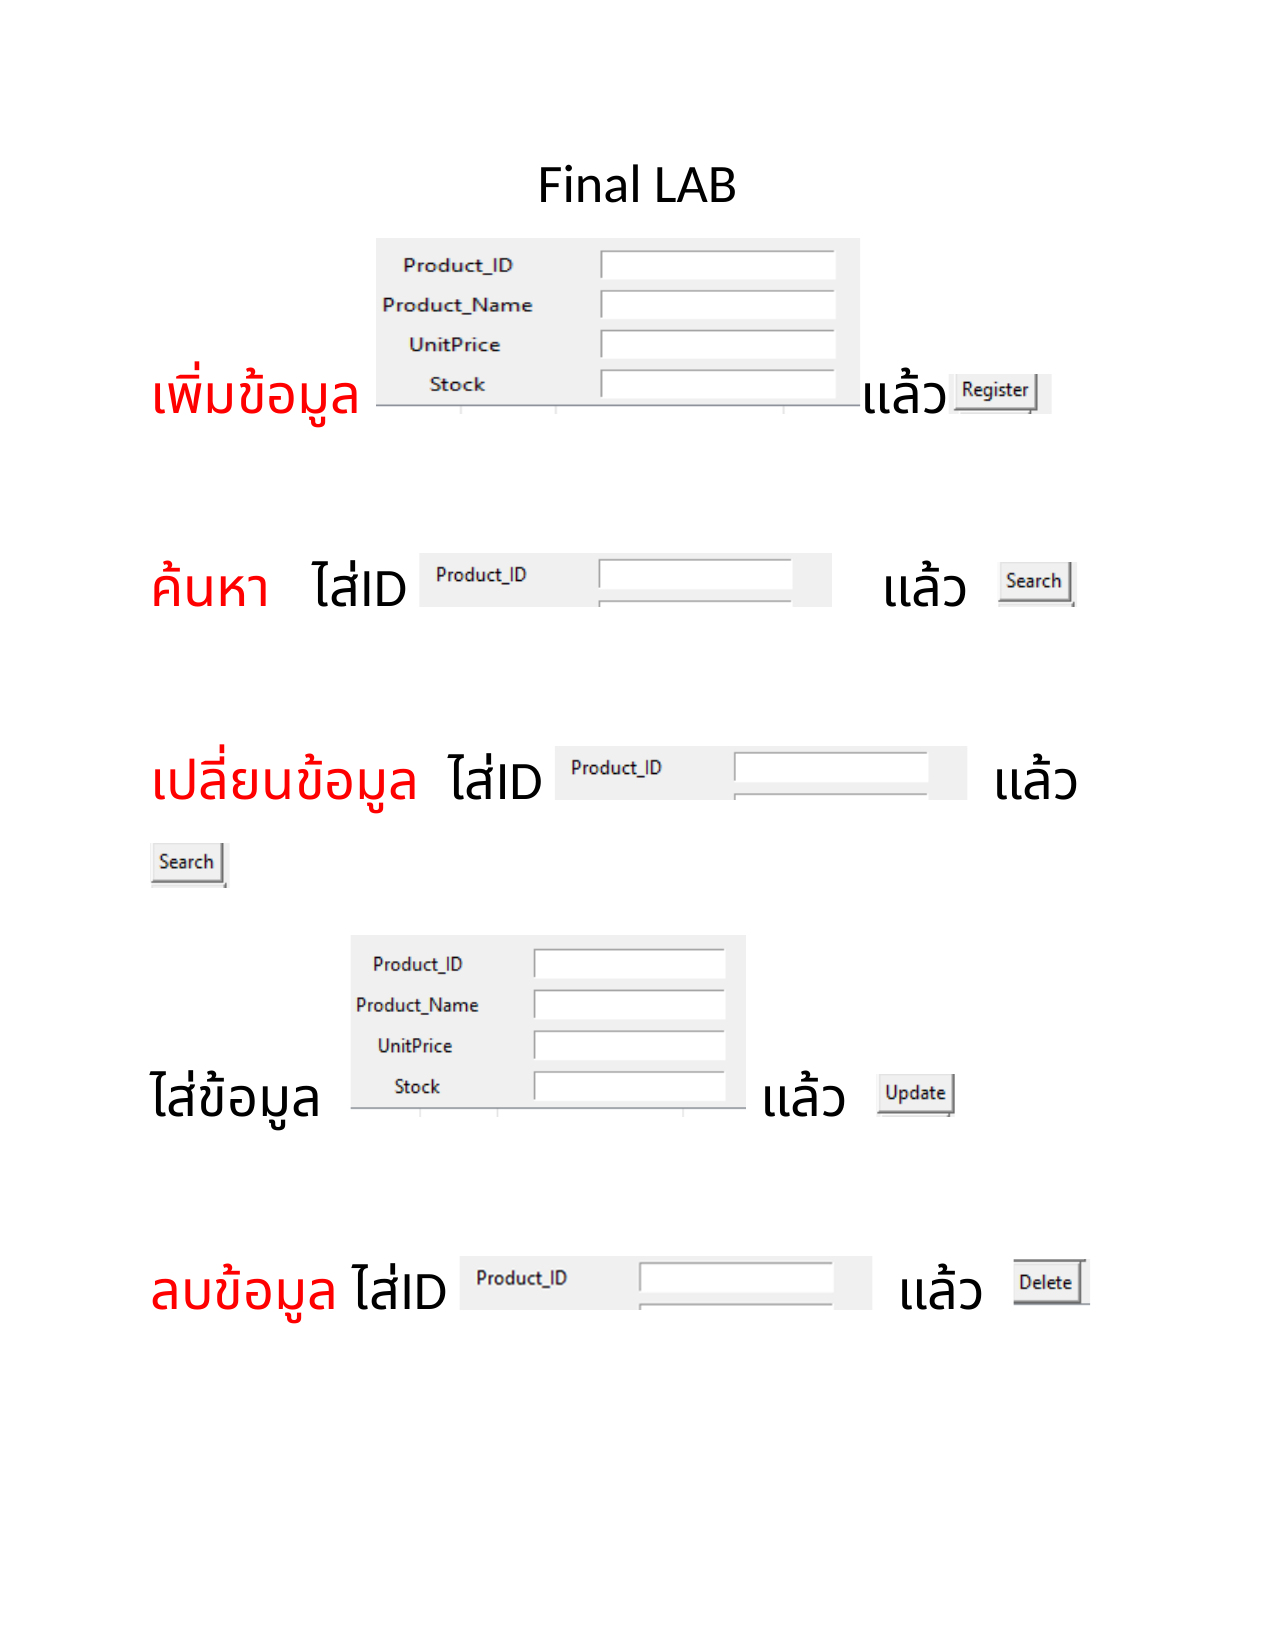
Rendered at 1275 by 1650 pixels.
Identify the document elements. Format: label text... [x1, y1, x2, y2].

text Final LAB [150, 150, 1125, 216]
picture [997, 562, 1078, 607]
text เปลี่ยนข้อมูล ไส่ID แล้ว [150, 742, 1125, 912]
picture [376, 238, 861, 414]
picture [554, 746, 968, 800]
picture [948, 374, 1052, 414]
picture [1013, 1259, 1091, 1310]
picture [419, 553, 832, 607]
picture [459, 1256, 873, 1310]
picture [150, 843, 230, 888]
picture [876, 1074, 955, 1117]
picture [350, 935, 746, 1117]
